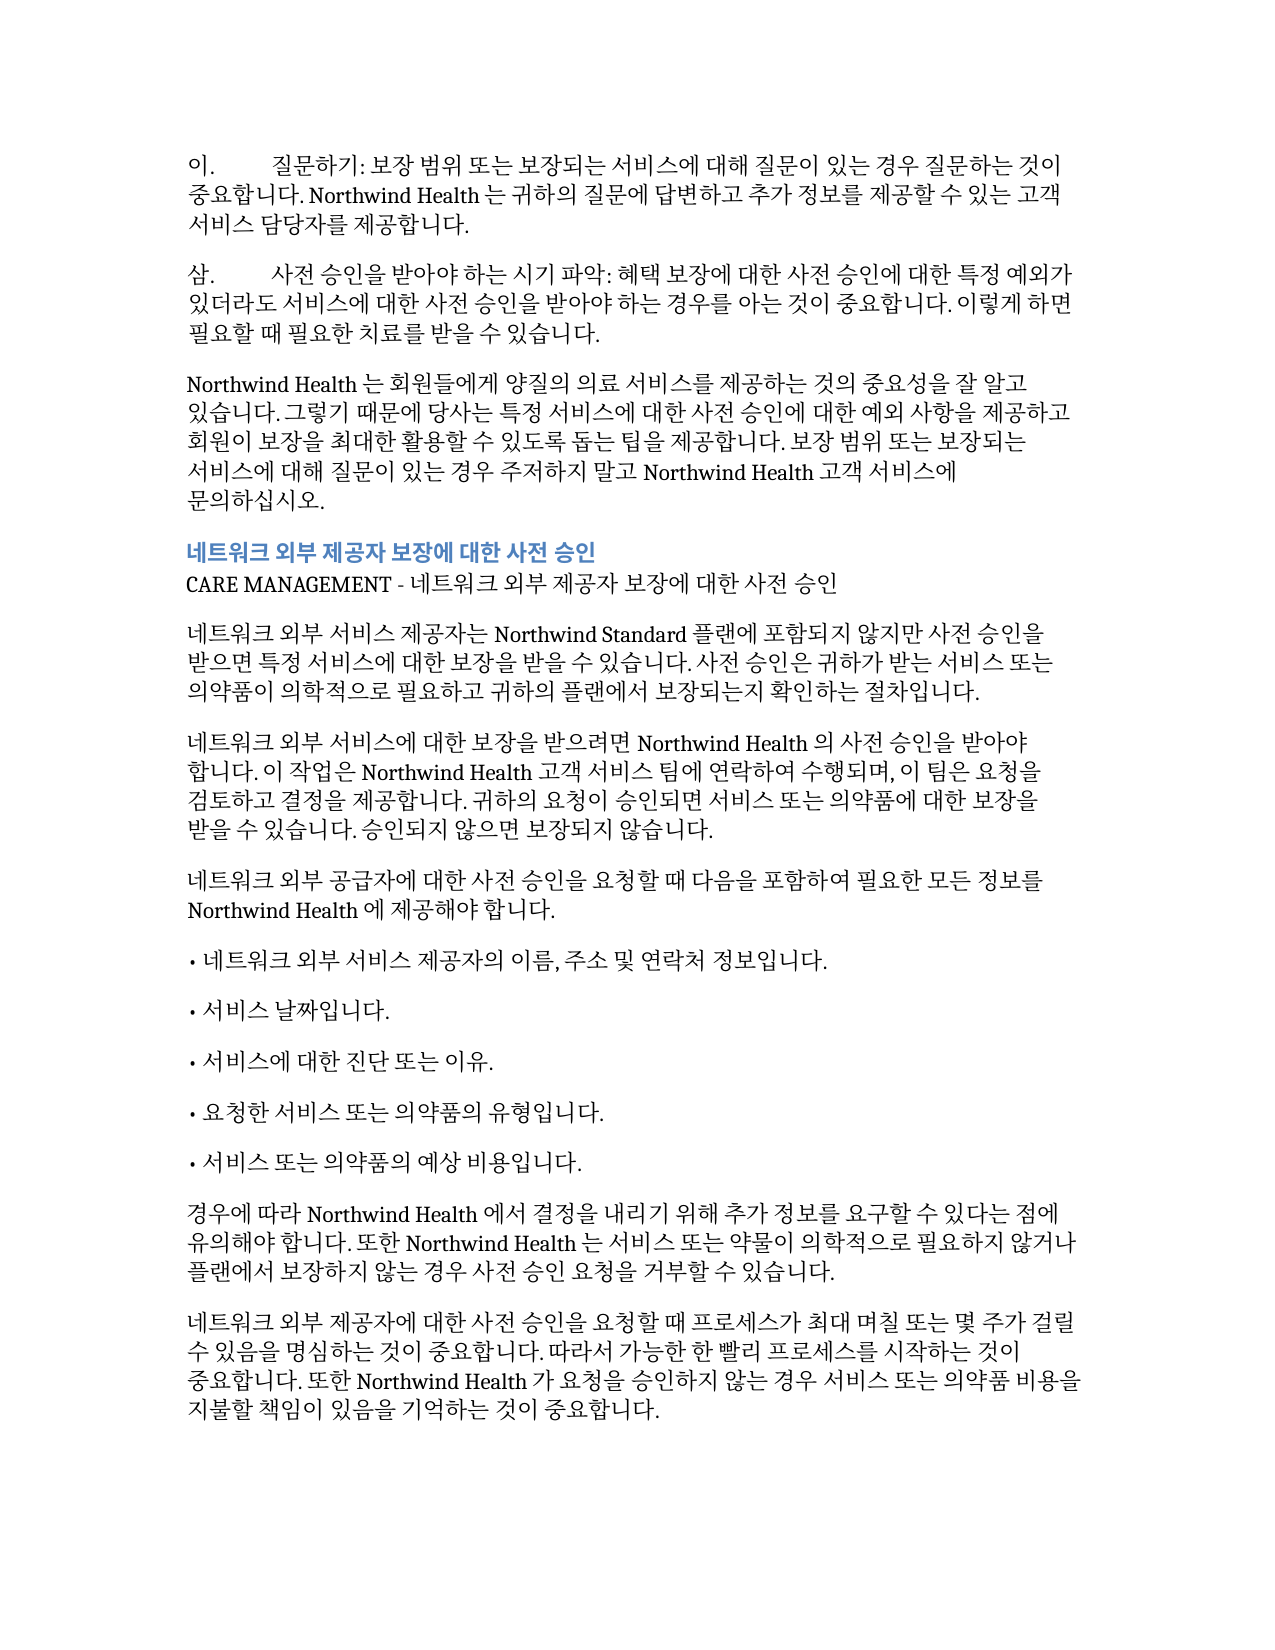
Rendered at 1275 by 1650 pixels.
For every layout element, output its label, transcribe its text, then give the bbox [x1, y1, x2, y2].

subtitle 네트워크 외부 제공자 보장에 대한 사전 승인 [186, 539, 977, 567]
list 요청한 서비스 또는 의약품의 유형입니다. [187, 1100, 1088, 1127]
text 네트워크 외부 서비스에 대한 보장을 받으려면 Northwind Health의 사전 승인을 받아야 합니다. 이 작업은 Northwind Health 고객 서비스 팀에 연락하여 수행되며, 이 팀은 요청을 검토하고 결정을 제공합니다. 귀하의 요청이 승인되면 서비스 또는 의약품에 대한 보장을 받을 수 있습니다. 승인되지 않으면 보장되지 않습니다. [186, 731, 1087, 844]
list 사전 승인을 받아야 하는 시기 파악: 혜택 보장에 대한 사전 승인에 대한 특정 예외가 있더라도 서비스에 대한 사전 승인을 받아야 하는 경우를 아는 것이 중요합니다. 이렇게 하면 필요할 때 필요한 치료를 받을 수 있습니다. [187, 263, 1087, 348]
text CARE MANAGEMENT - 네트워크 외부 제공자 보장에 대한 사전 승인 [186, 571, 1087, 598]
text 네트워크 외부 서비스 제공자는 Northwind Standard 플랜에 포함되지 않지만 사전 승인을 받으면 특정 서비스에 대한 보장을 받을 수 있습니다. 사전 승인은 귀하가 받는 서비스 또는 의약품이 의학적으로 필요하고 귀하의 플랜에서 보장되는지 확인하는 절차입니다. [186, 622, 1087, 707]
text 네트워크 외부 공급자에 대한 사전 승인을 요청할 때 다음을 포함하여 필요한 모든 정보를 Northwind Health에 제공해야 합니다. [186, 869, 1087, 924]
list 서비스 날짜입니다. [187, 999, 1088, 1025]
text Northwind Health는 회원들에게 양질의 의료 서비스를 제공하는 것의 중요성을 잘 알고 있습니다. 그렇기 때문에 당사는 특정 서비스에 대한 사전 승인에 대한 예외 사항을 제공하고 회원이 보장을 최대한 활용할 수 있도록 돕는 팁을 제공합니다. 보장 범위 또는 보장되는 서비스에 대해 질문이 있는 경우 주저하지 말고 Northwind Health 고객 서비스에 문의하십시오. [186, 372, 1087, 515]
list 서비스에 대한 진단 또는 이유. [187, 1050, 1088, 1076]
text 네트워크 외부 제공자에 대한 사전 승인을 요청할 때 프로세스가 최대 며칠 또는 몇 주가 걸릴 수 있음을 명심하는 것이 중요합니다. 따라서 가능한 한 빨리 프로세스를 시작하는 것이 중요합니다. 또한 Northwind Health가 요청을 승인하지 않는 경우 서비스 또는 의약품 비용을 지불할 책임이 있음을 기억하는 것이 중요합니다. [186, 1310, 1087, 1424]
list 서비스 또는 의약품의 예상 비용입니다. [187, 1151, 1088, 1177]
list 네트워크 외부 서비스 제공자의 이름, 주소 및 연락처 정보입니다. [187, 948, 1088, 975]
text 경우에 따라 Northwind Health에서 결정을 내리기 위해 추가 정보를 요구할 수 있다는 점에 유의해야 합니다. 또한 Northwind Health는 서비스 또는 약물이 의학적으로 필요하지 않거나 플랜에서 보장하지 않는 경우 사전 승인 요청을 거부할 수 있습니다. [186, 1201, 1087, 1286]
list 질문하기: 보장 범위 또는 보장되는 서비스에 대해 질문이 있는 경우 질문하는 것이 중요합니다. Northwind Health는 귀하의 질문에 답변하고 추가 정보를 제공할 수 있는 고객 서비스 담당자를 제공합니다. [187, 154, 1087, 239]
